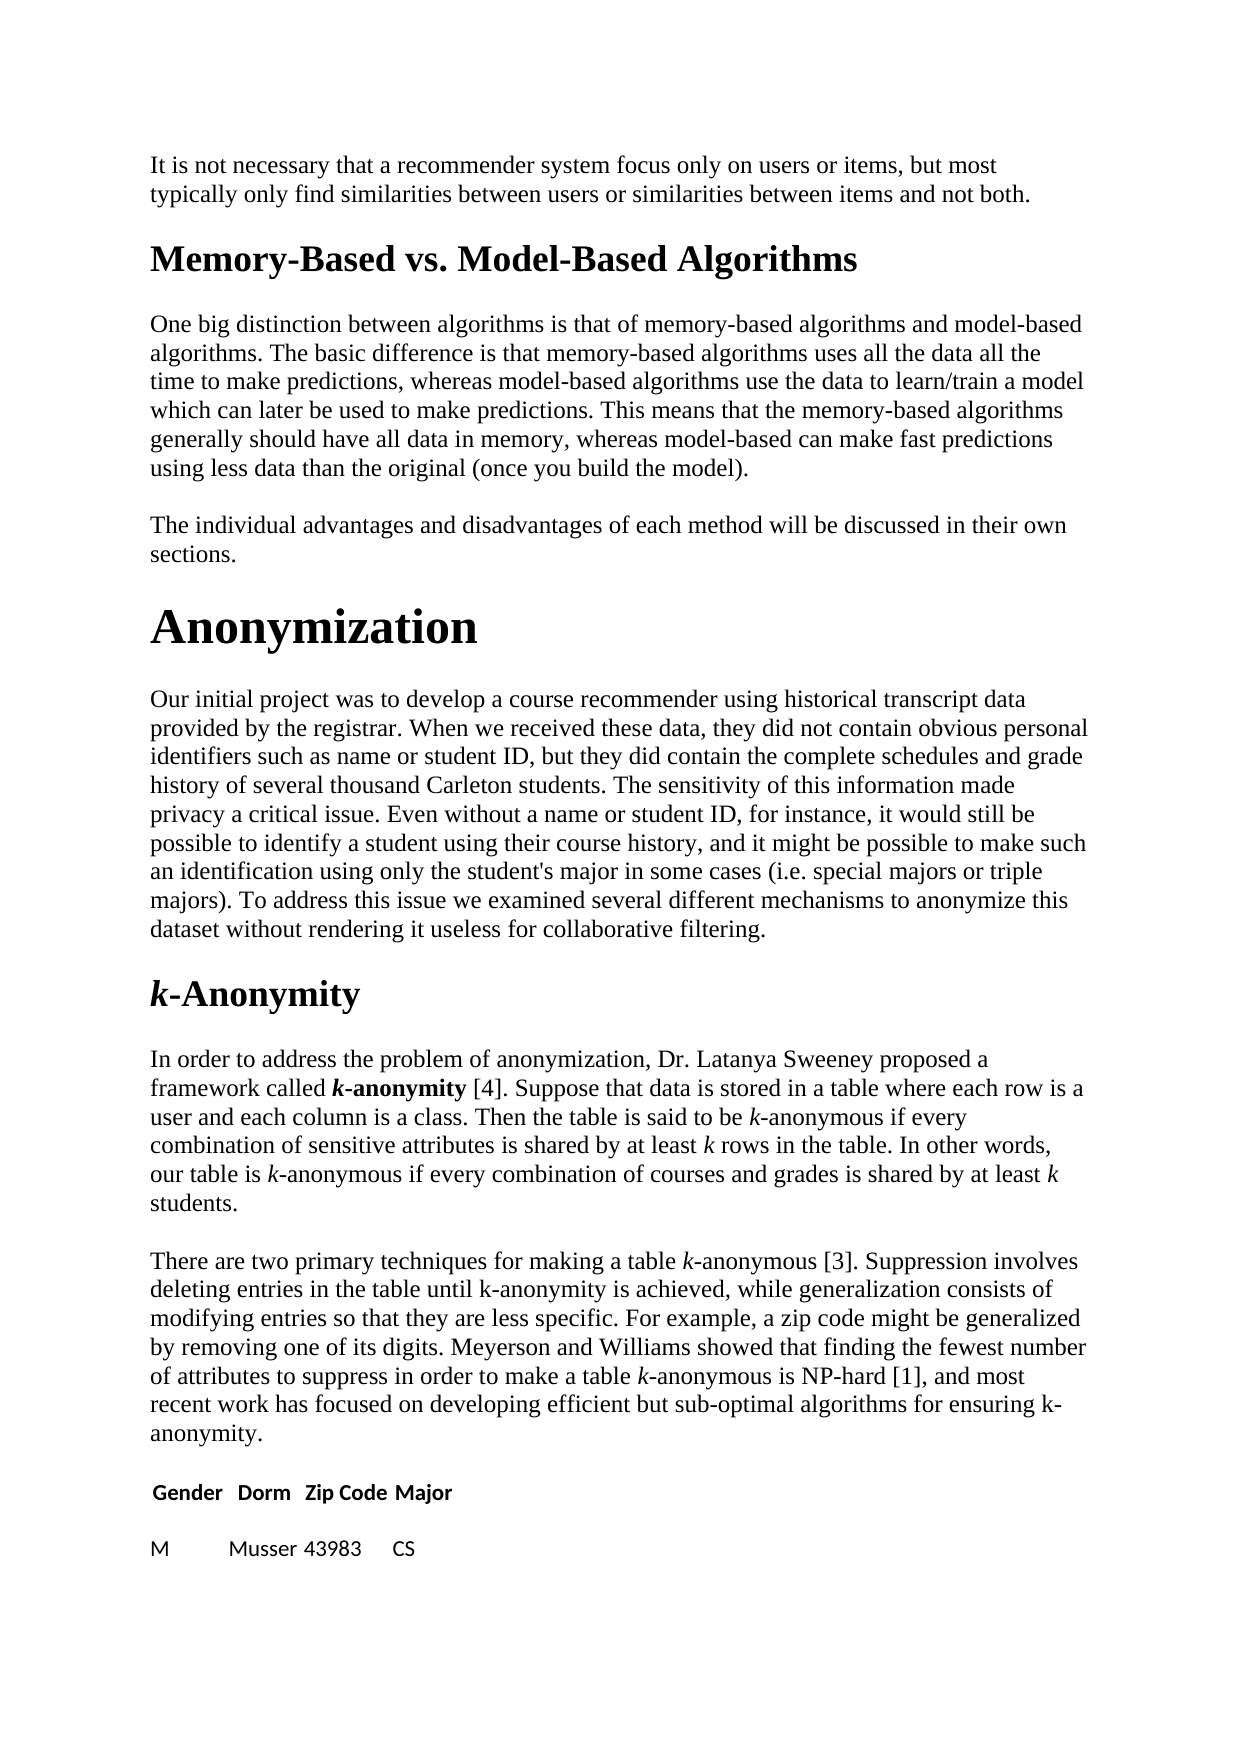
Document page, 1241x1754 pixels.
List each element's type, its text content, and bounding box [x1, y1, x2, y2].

text The individual advantages and disadvantages of each method will be discussed in their own sections. [150, 511, 1090, 568]
table_header Dorm [227, 1476, 302, 1532]
text There are two primary techniques for making a table k-anonymous [3]. Suppression involves deleting entries in the table until k-anonymity is achieved, while generalization consists of modifying entries so that they are less specific. For example, a zip code might be generalized by removing one of its digits. Meyerson and Williams showed that finding the fewest number of attributes to suppress in order to make a table k-anonymous is NP-hard [1], and most recent work has focused on developing efficient but sub-optimal algorithms for ensuring k-anonymity. [150, 1246, 1090, 1447]
table_header Major [391, 1476, 456, 1532]
table_cell M [149, 1532, 227, 1588]
text In order to address the problem of anonymization, Dr. Latanya Sweeney proposed a framework called k-anonymity [4]. Suppose that data is stored in a table where each row is a user and each column is a class. Then the table is said to be k-anonymous if every combination of sensitive attributes is shared by at least k rows in the table. In other words, our table is k-anonymous if every combination of courses and grades is shared by at least k students. [150, 1044, 1090, 1217]
subtitle Memory-Based vs. Model-Based Algorithms [150, 237, 1090, 280]
subtitle Anonymization [150, 597, 1090, 655]
table_header Gender [149, 1476, 227, 1532]
table_cell Musser [227, 1532, 302, 1588]
table_header Zip Code [302, 1476, 391, 1532]
subtitle k-Anonymity [150, 972, 1090, 1015]
table_cell CS [391, 1532, 456, 1588]
text One big distinction between algorithms is that of memory-based algorithms and model-based algorithms. The basic difference is that memory-based algorithms uses all the data all the time to make predictions, whereas model-based algorithms use the data to learn/train a model which can later be used to make predictions. This means that the memory-based algorithms generally should have all data in memory, whereas model-based can make fast predictions using less data than the original (once you build the model). [150, 309, 1090, 481]
table_cell 43983 [302, 1532, 391, 1588]
text It is not necessary that a recommender system focus only on users or items, but most typically only find similarities between users or similarities between items and not both. [150, 150, 1090, 207]
text Our initial project was to develop a course recommender using historical transcript data provided by the registrar. When we received these data, they did not contain obvious personal identifiers such as name or student ID, but they did contain the complete schedules and grade history of several thousand Carleton students. The sensitivity of this information made privacy a critical issue. Even without a name or student ID, for instance, it would still be possible to identify a student using their course history, and it might be possible to make such an identification using only the student's major in some cases (i.e. special majors or triple majors). To address this issue we examined several different mechanisms to anonymize this dataset without rendering it useless for collaborative filtering. [150, 684, 1090, 943]
